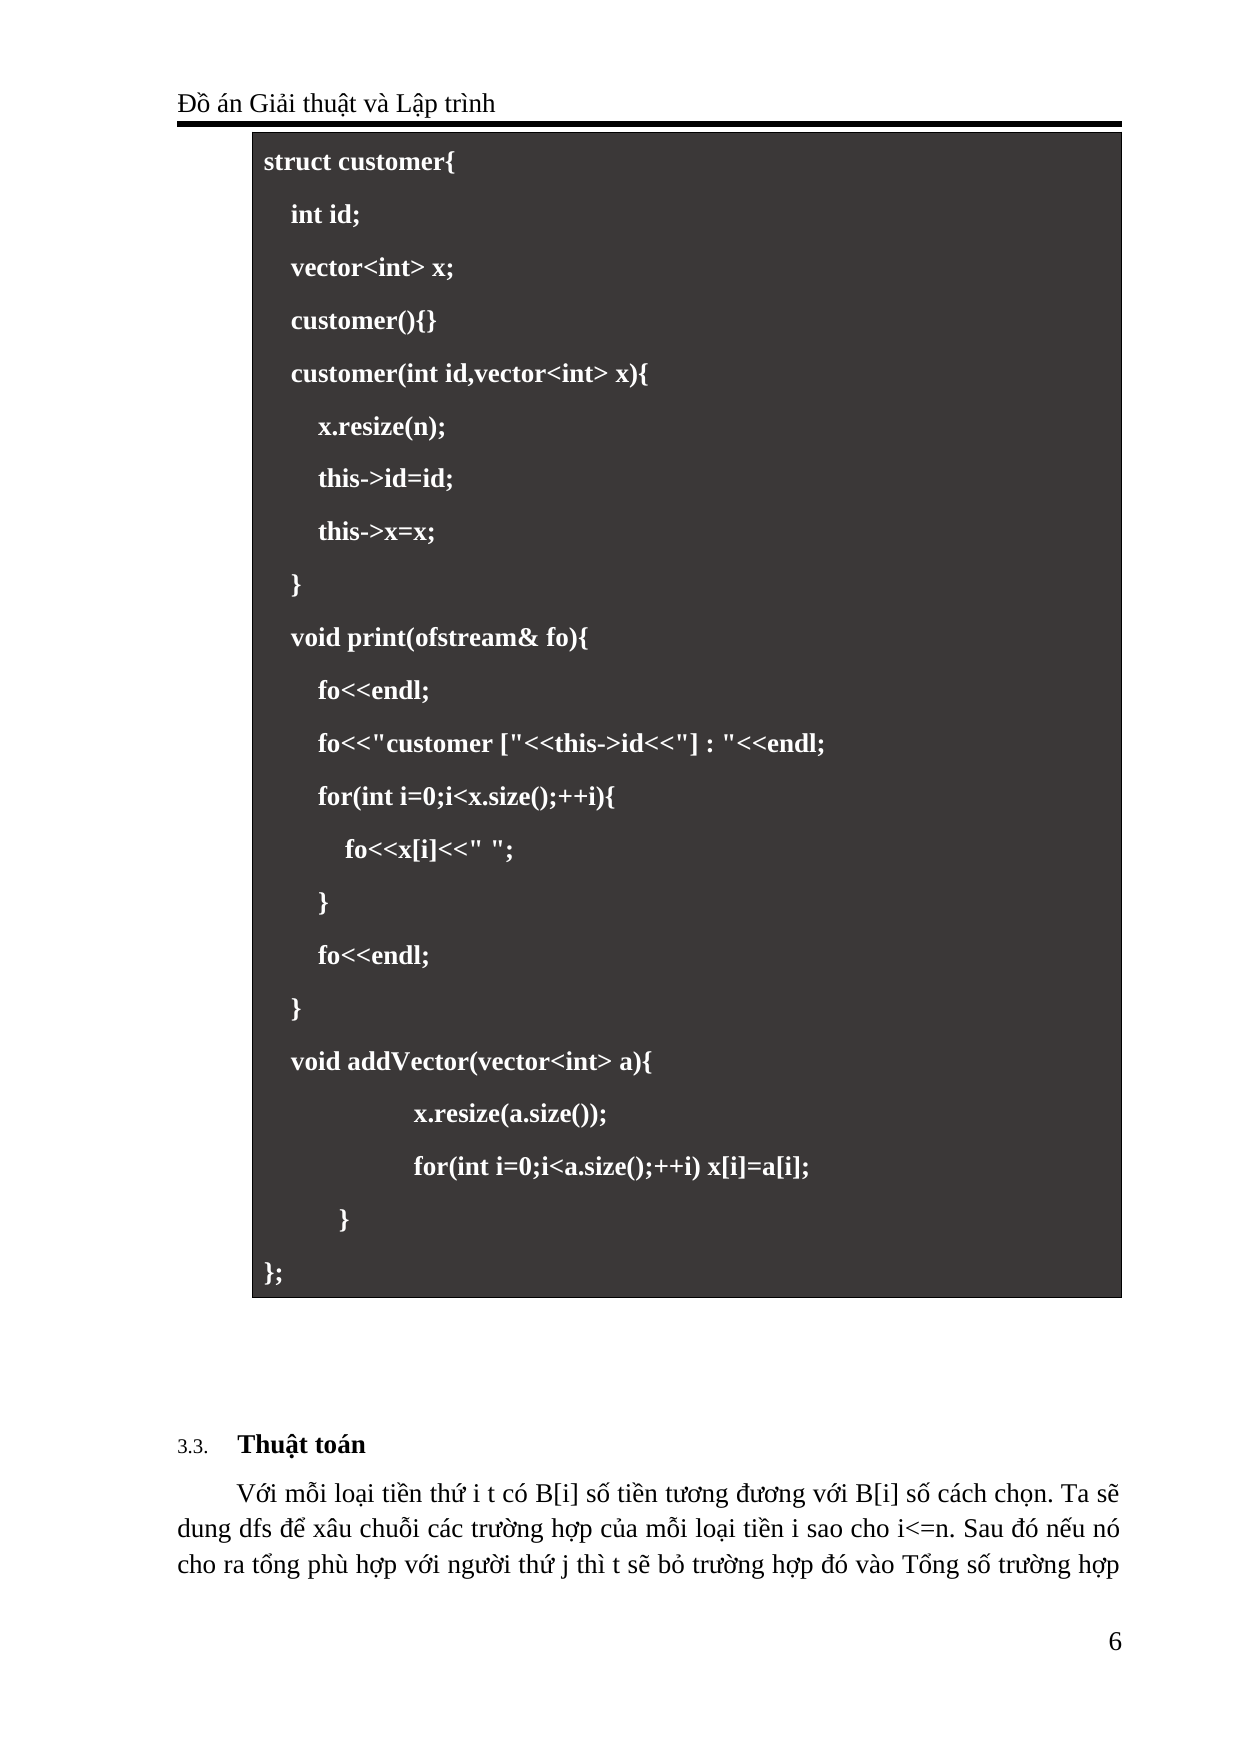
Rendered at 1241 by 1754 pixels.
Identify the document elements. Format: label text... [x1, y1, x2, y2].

subtitle Thuật toán [177, 1429, 1122, 1460]
table_header struct customer{ int id; vector<int> x; customer(){} customer(int id,vector<int> x){ x.resize(n); this->id=id; this->x=x; } void print(ofstream& fo){ fo<<endl; fo<<"customer ["<<this->id<<"] : "<<endl; for(int i=0;i<x.size();++i){ fo<<x[i]<<" "; } fo<<endl; } void addVector(vector<int> a){ x.resize(a.size()); for(int i=0;i<a.size();++i) x[i]=a[i]; } }; [253, 133, 1121, 1297]
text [177, 1477, 1122, 1579]
